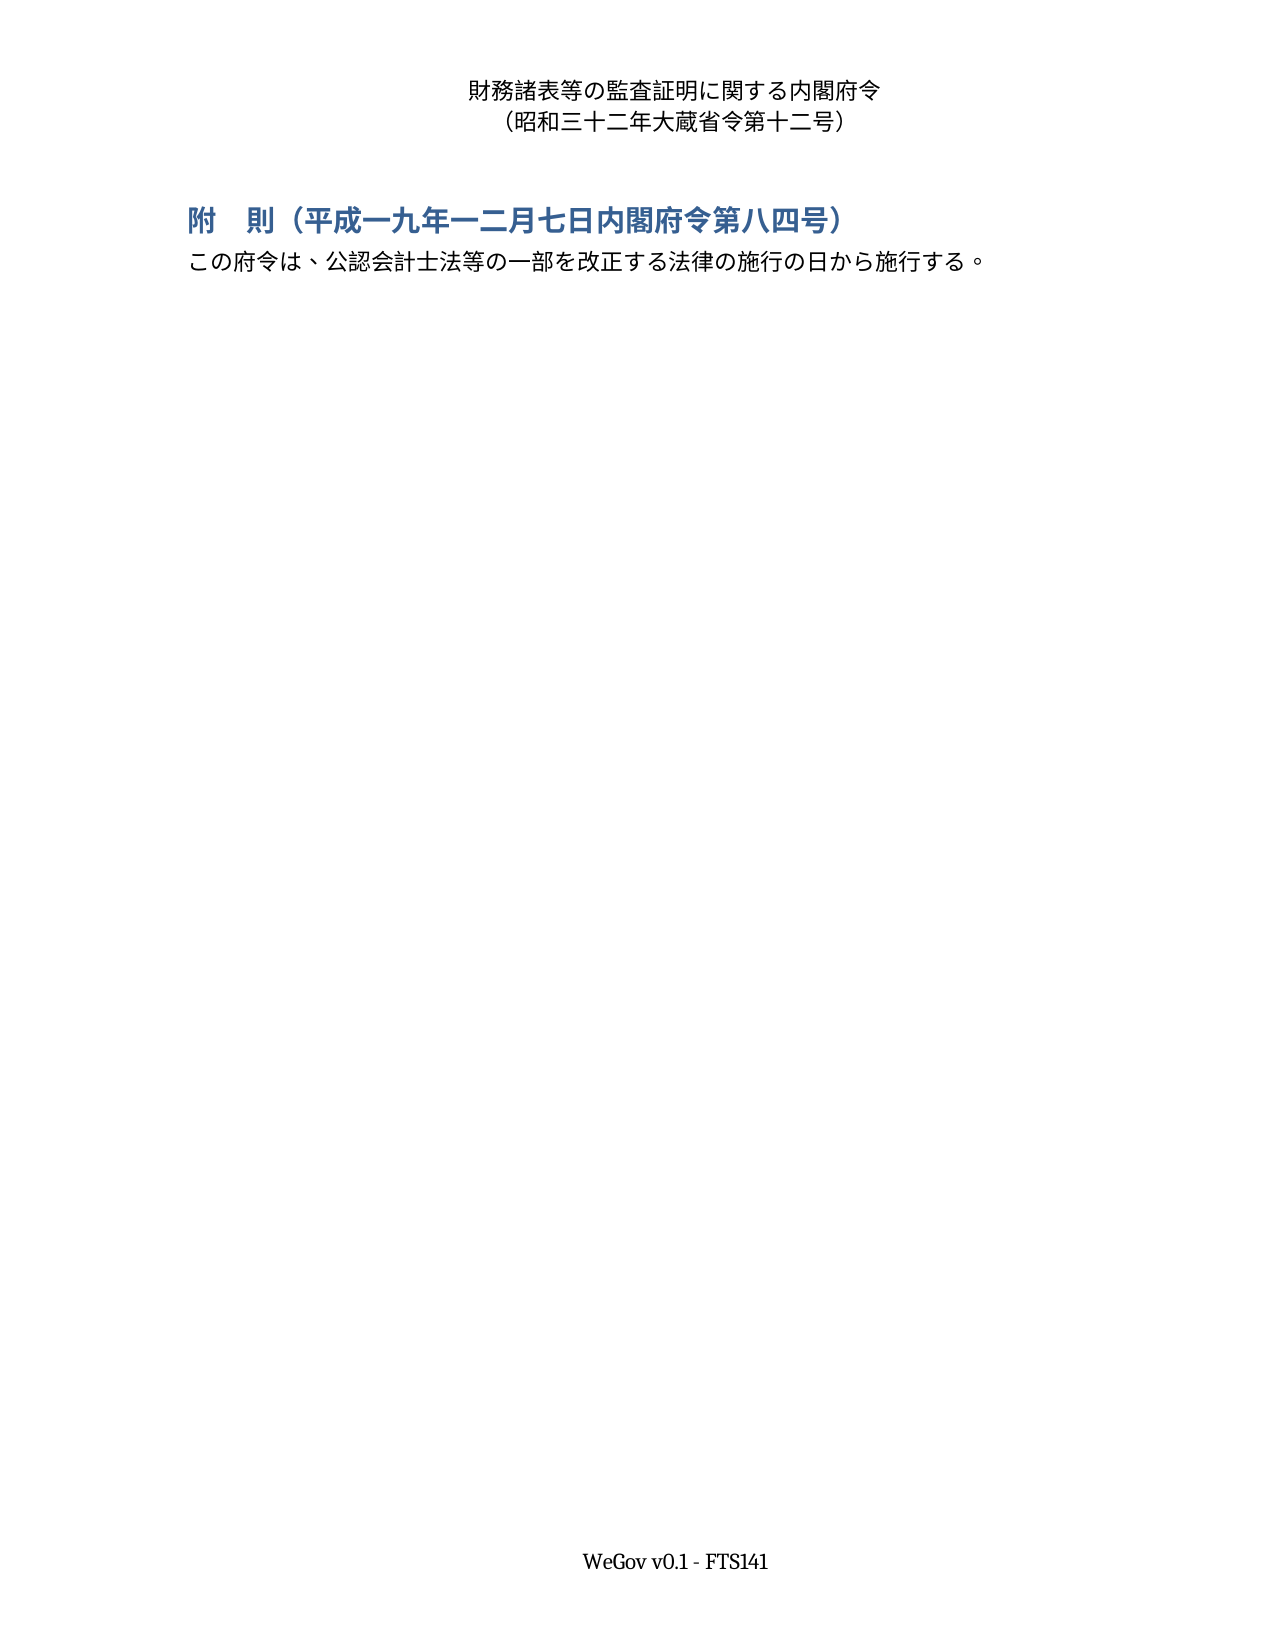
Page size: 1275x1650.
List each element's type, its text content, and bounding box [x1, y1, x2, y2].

text この府令は、公認会計士法等の一部を改正する法律の施行の日から施行する。 [187, 246, 1087, 277]
subtitle 附 則（平成一九年一二月七日内閣府令第八四号） [187, 200, 1087, 240]
